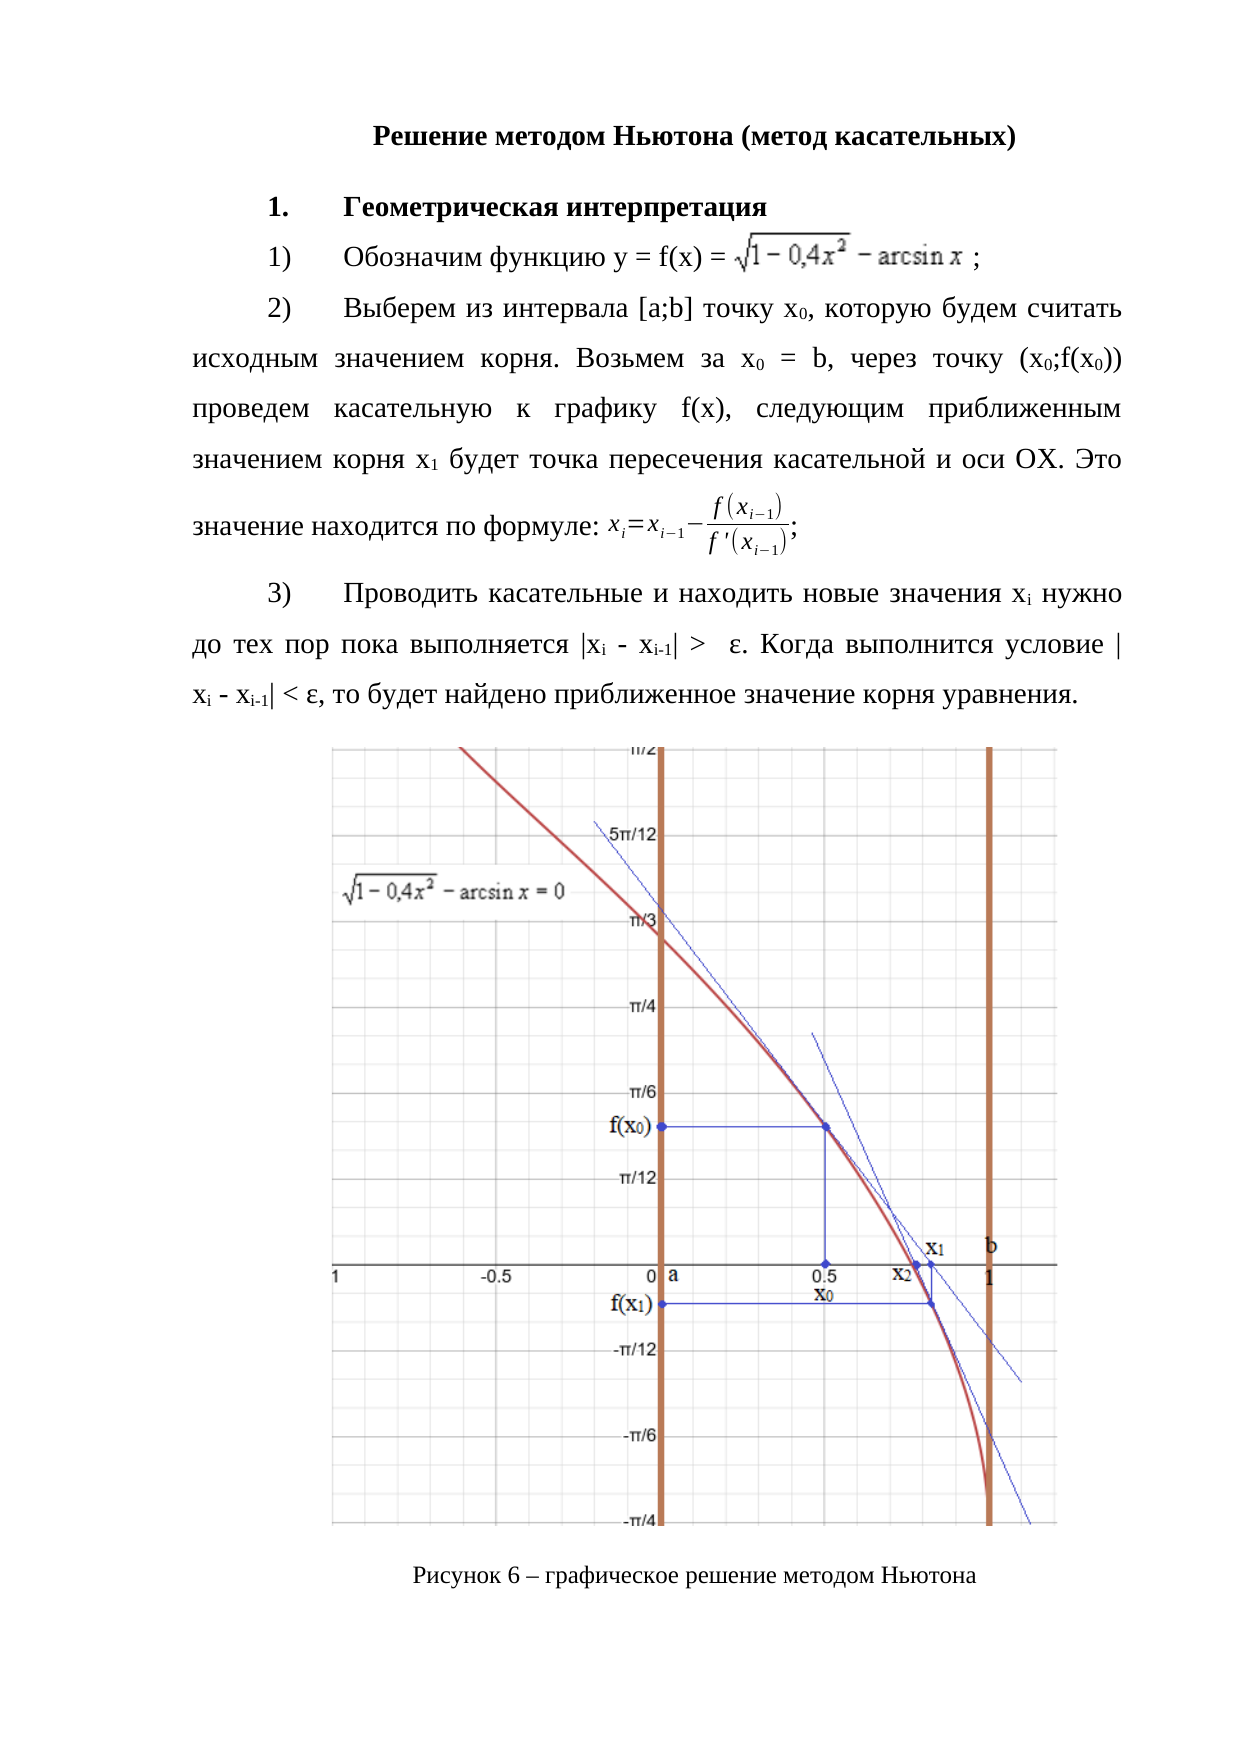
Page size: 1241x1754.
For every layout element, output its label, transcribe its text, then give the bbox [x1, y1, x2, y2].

picture [331, 747, 1058, 1526]
list Проводить касательные и находить новые значения xi нужно до тех пор пока выполняется |xi - xi-1| > ε. Когда выполнится условие |xi - xi-1| < ε, то будет найдено приближенное значение корня уравнения. [192, 576, 1122, 710]
list Выберем из интервала [a;b] точку x0, которую будем считать исходным значением корня. Возьмем за x0 = b, через точку (x0;f(x0)) проведем касательную к графику f(x), следующим приближенным значением корня x1 будет точка пересечения касательной и оси OX. Это значение находится по формуле: ; [192, 290, 1122, 559]
list Обозначим функцию y = f(x) = ; [969, 239, 1122, 273]
list Обозначим функцию y = f(x) = ; [192, 239, 730, 273]
text Решение методом Ньютона (метод касательных) [192, 118, 1122, 152]
text Рисунок 6 – графическое решение методом Ньютона [192, 1560, 1122, 1589]
picture [730, 224, 969, 291]
list Геометрическая интерпретация [192, 189, 1122, 223]
